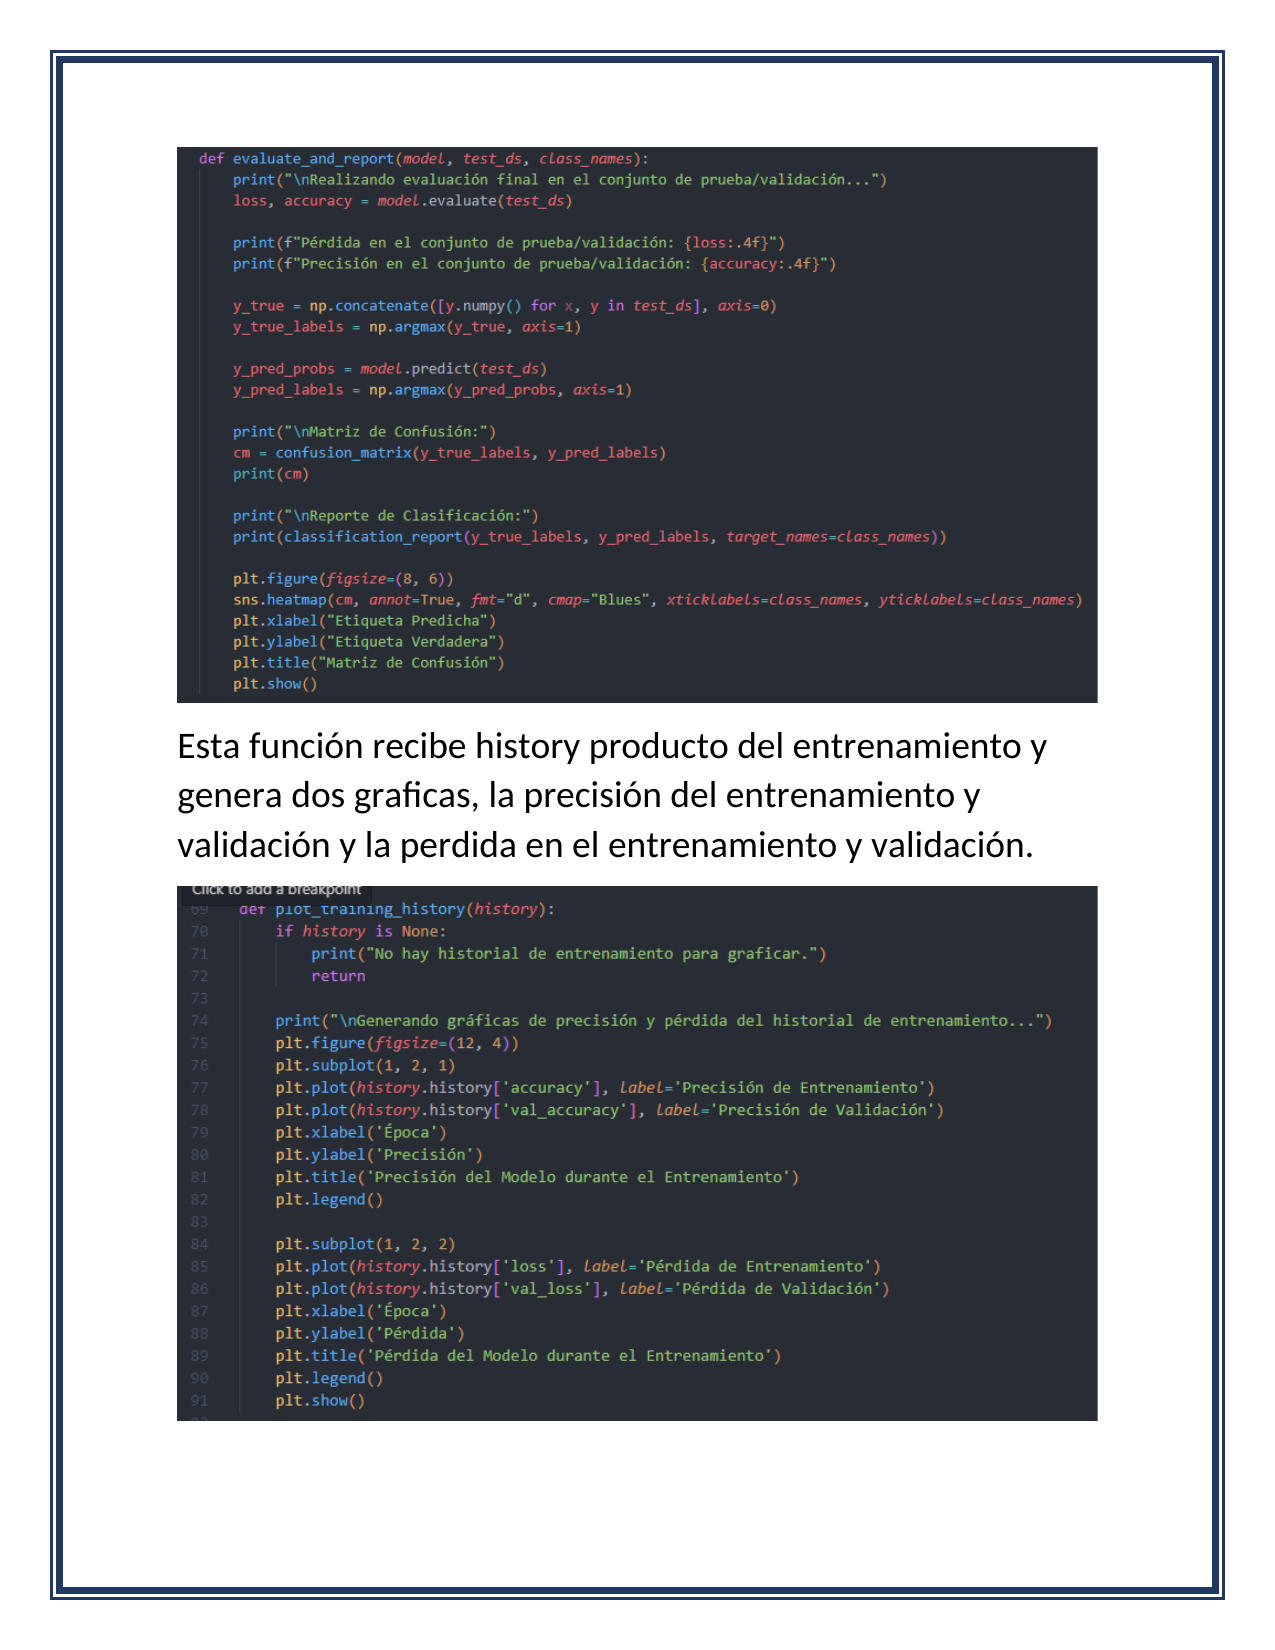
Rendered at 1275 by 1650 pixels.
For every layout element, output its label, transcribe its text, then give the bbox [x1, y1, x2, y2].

text Esta función recibe history producto del entrenamiento y genera dos graficas, la precisión del entrenamiento y validación y la perdida en el entrenamiento y validación. [177, 722, 1098, 866]
picture [177, 886, 1098, 1421]
picture [177, 147, 1098, 703]
